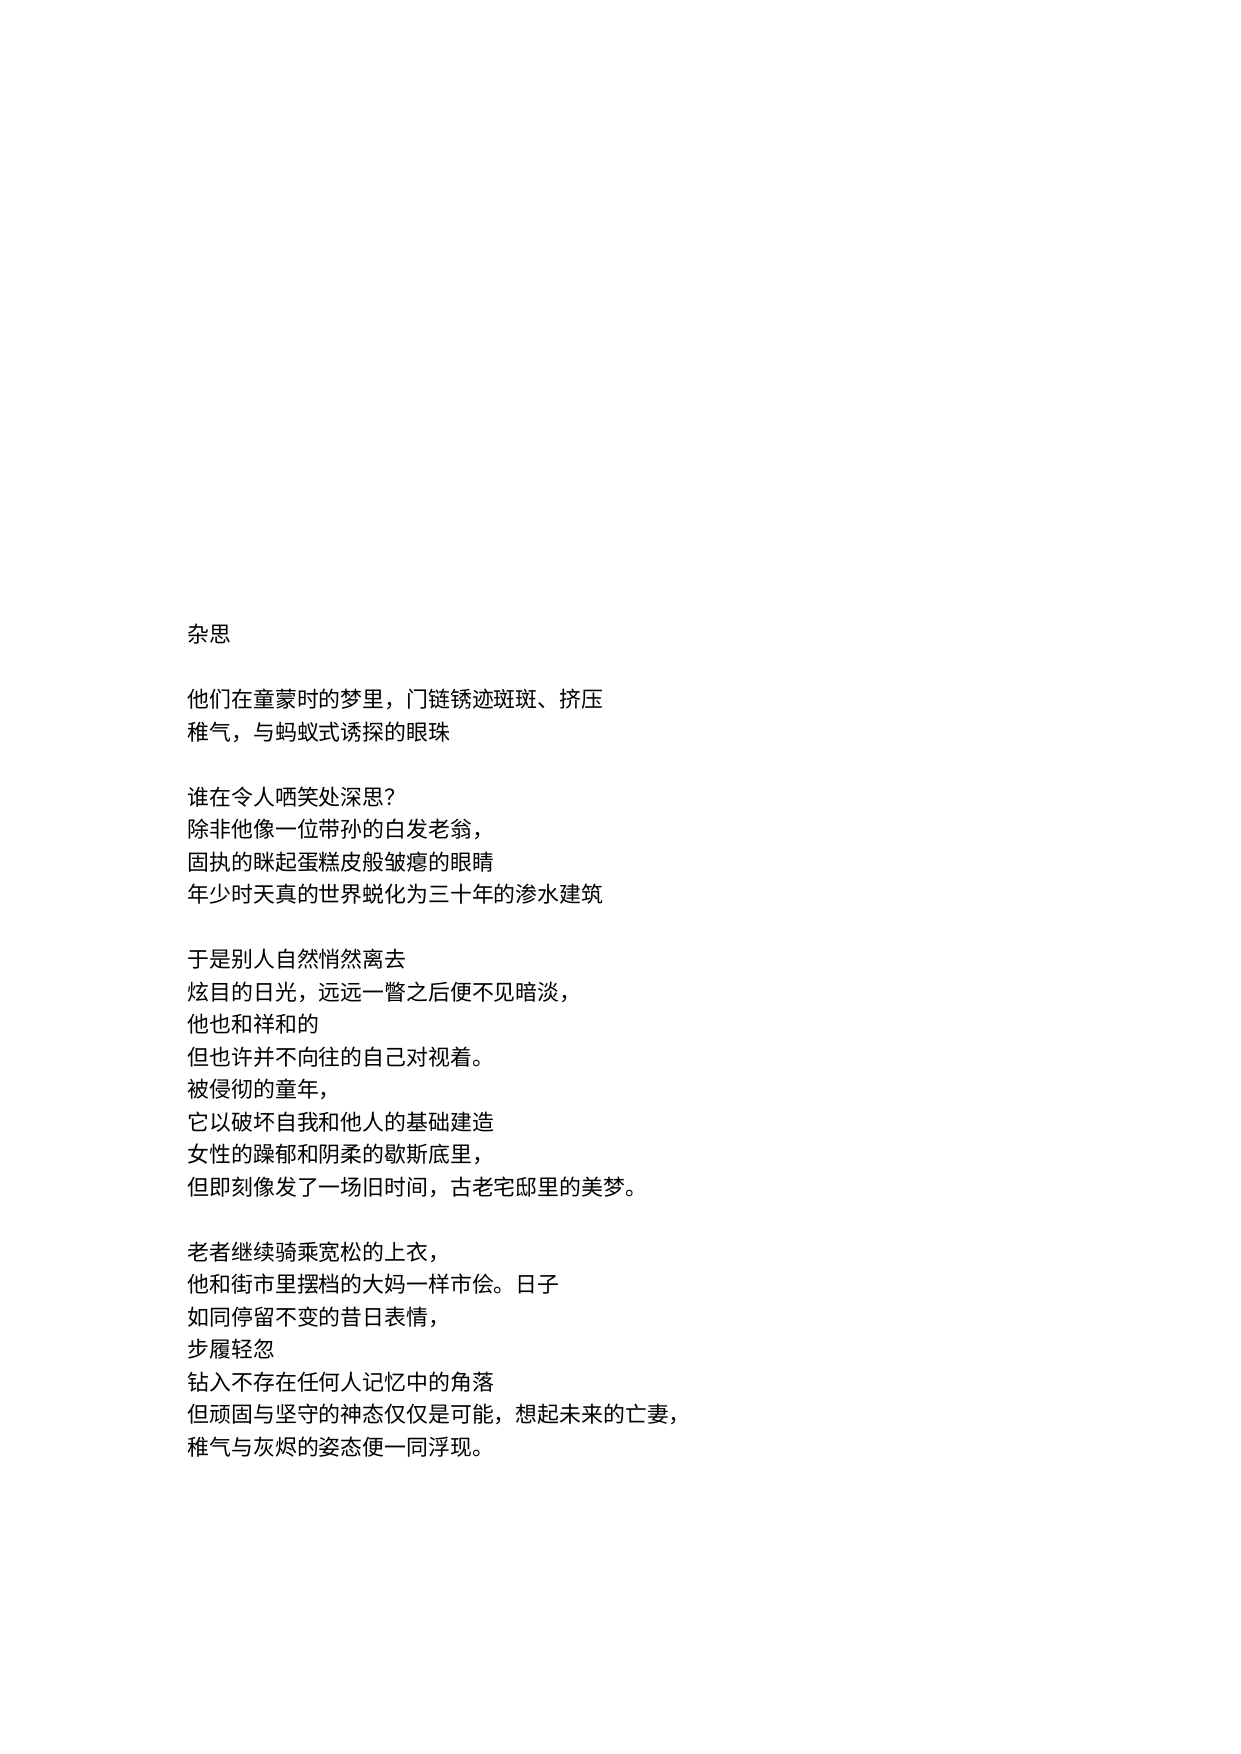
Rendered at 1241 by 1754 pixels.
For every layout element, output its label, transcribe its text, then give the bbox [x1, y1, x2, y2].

text 稚气与灰烬的姿态便一同浮现。 [187, 1429, 1053, 1462]
text 如同停留不变的昔日表情， [187, 1299, 1053, 1332]
text 他们在童蒙时的梦里，门链锈迹斑斑、挤压 [187, 682, 1053, 714]
text 它以破坏自我和他人的基础建造 [187, 1104, 1053, 1137]
text 被侵彻的童年， [187, 1072, 1053, 1104]
text 步履轻忽 [187, 1332, 1053, 1364]
text 稚气，与蚂蚁式诱探的眼珠 [187, 714, 1053, 747]
text 他也和祥和的 [187, 1007, 1053, 1039]
text 杂思 [187, 617, 1053, 649]
text 老者继续骑乘宽松的上衣， [187, 1234, 1053, 1267]
text 他和街市里摆档的大妈一样市侩。日子 [187, 1267, 1053, 1299]
text 但也许并不向往的自己对视着。 [187, 1039, 1053, 1072]
text 年少时天真的世界蜕化为三十年的渗水建筑 [187, 877, 1053, 909]
text 固执的眯起蛋糕皮般皱瘪的眼睛 [187, 844, 1053, 877]
text 但即刻像发了一场旧时间，古老宅邸里的美梦。 [187, 1169, 1053, 1202]
text 除非他像一位带孙的白发老翁， [187, 812, 1053, 844]
text 女性的躁郁和阴柔的歇斯底里， [187, 1137, 1053, 1169]
text 于是别人自然悄然离去 [187, 942, 1053, 974]
text 钻入不存在任何人记忆中的角落 [187, 1364, 1053, 1397]
text 但顽固与坚守的神态仅仅是可能，想起未来的亡妻， [187, 1397, 1053, 1429]
text 炫目的日光，远远一瞥之后便不见暗淡， [187, 974, 1053, 1007]
text 谁在令人哂笑处深思？ [187, 779, 1053, 812]
